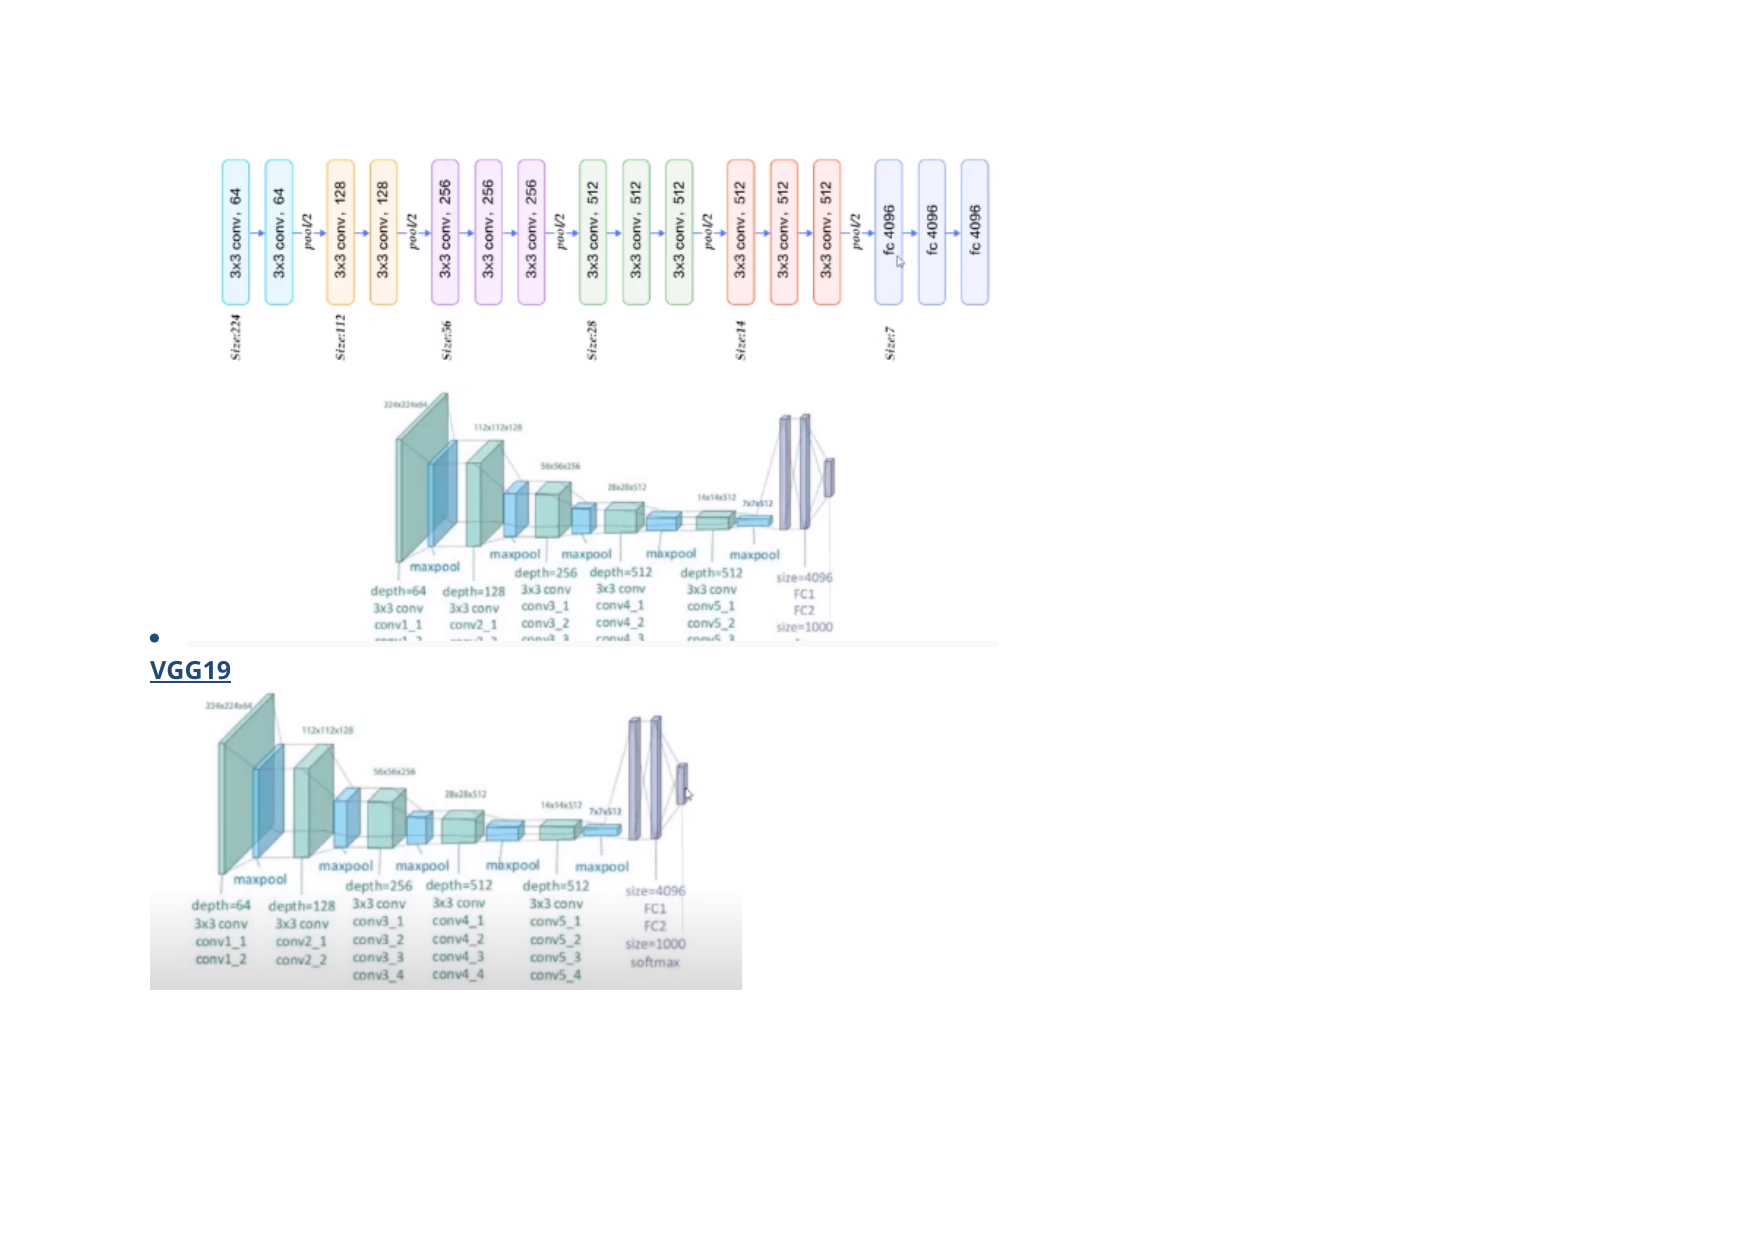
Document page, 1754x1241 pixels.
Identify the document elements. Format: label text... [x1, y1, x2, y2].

picture [187, 150, 999, 647]
text VGG19 [150, 652, 1604, 687]
picture [150, 686, 743, 990]
